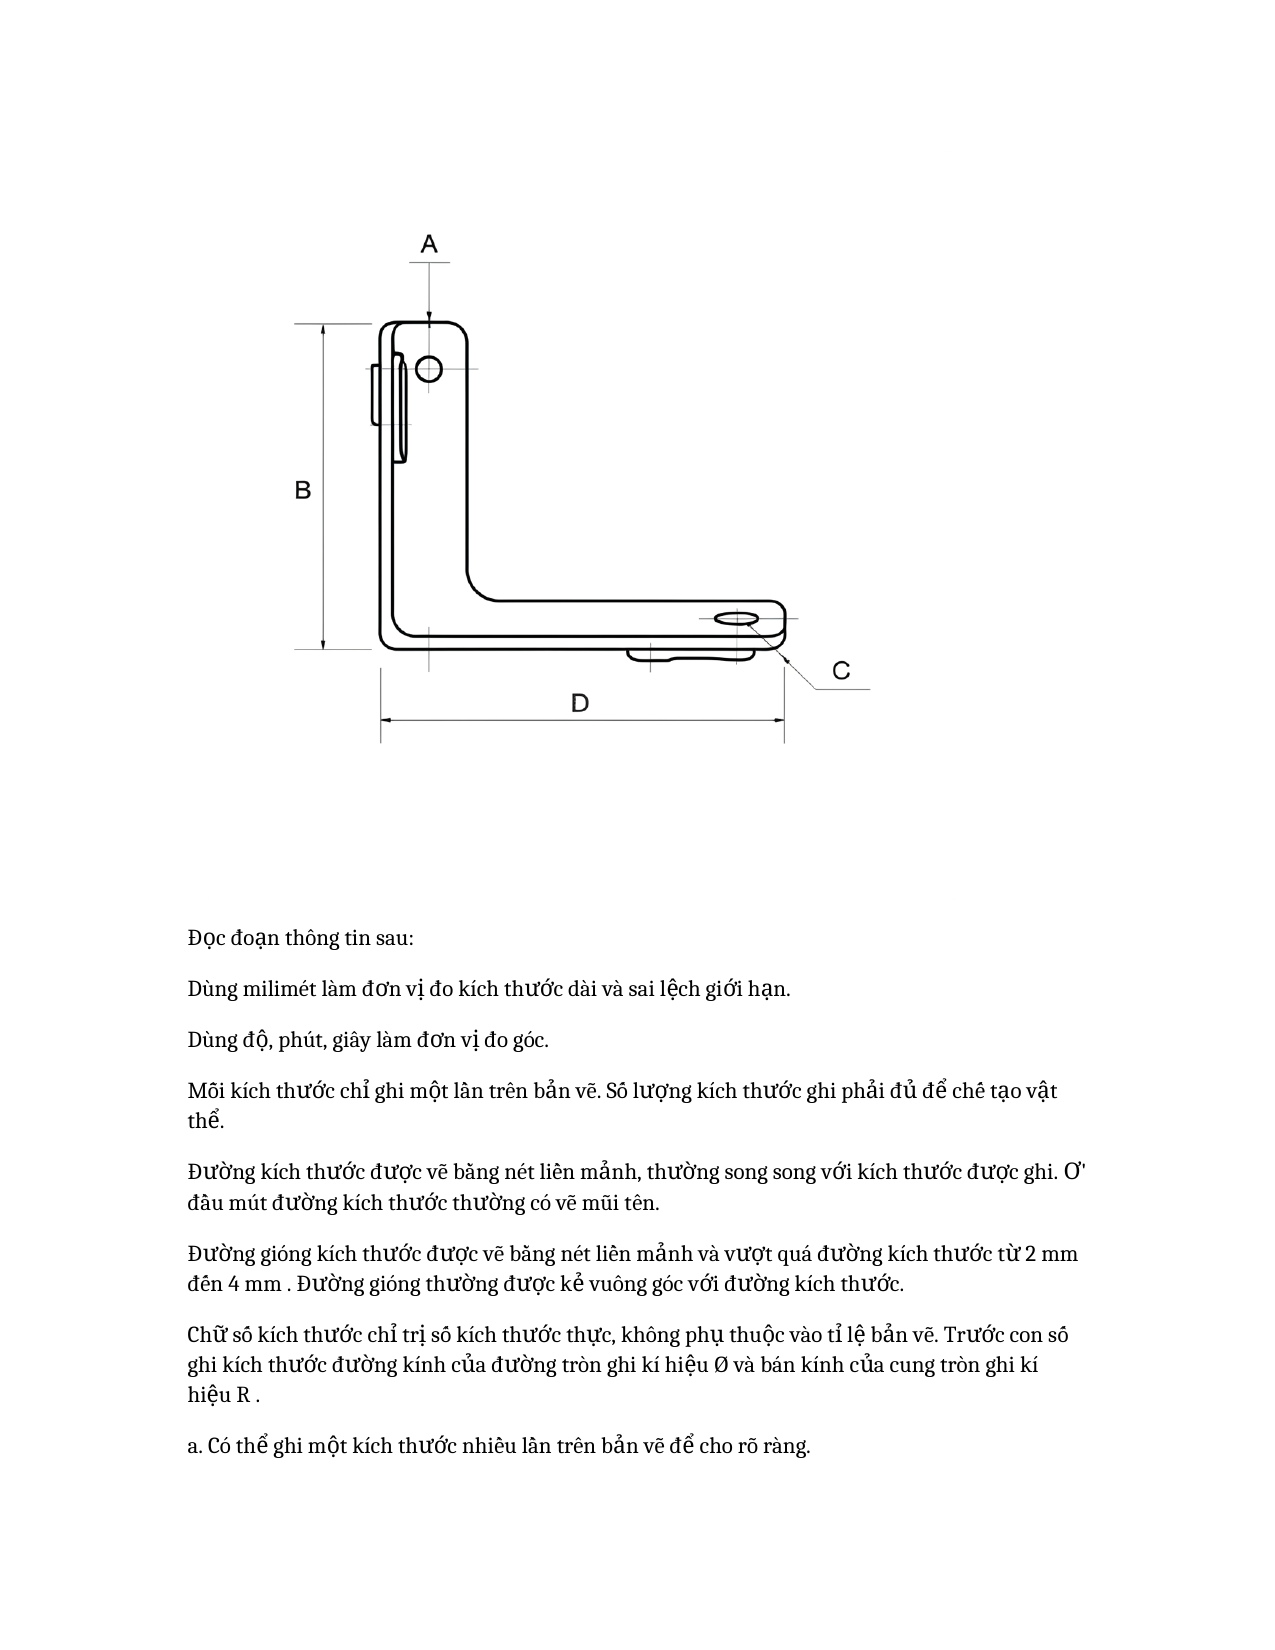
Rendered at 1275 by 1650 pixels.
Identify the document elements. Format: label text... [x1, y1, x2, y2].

text Đường kích thước được vẽ bằng nét liền mảnh, thường song song với kích thước được ghi. Ơ' đầu mút đường kích thước thường có vẽ mũi tên. [187, 1159, 1087, 1216]
text Đọc đoạn thông tin sau: [187, 925, 1087, 951]
picture [206, 150, 957, 900]
text Chữ số kích thước chỉ trị số kích thước thực, không phụ thuộc vào tỉ lệ bản vẽ. Trước con số ghi kích thước đường kính của đường tròn ghi kí hiệu Ø và bán kính của cung tròn ghi kí hiệu R . [187, 1322, 1087, 1408]
text Đường gióng kích thước được vẽ bằng nét liền mảnh và vượt quá đường kích thước từ 2 mm đến 4 mm . Đường gióng thường được kẻ vuông góc với đường kích thước. [187, 1240, 1087, 1297]
text a. Có thể ghi một kích thước nhiều lần trên bản vẽ để cho rõ ràng. [187, 1433, 1087, 1459]
text Dùng độ, phút, giây làm đơn vị đo góc. [187, 1027, 1087, 1053]
text Mỗi kích thước chỉ ghi một lần trên bản vẽ. Số lượng kích thước ghi phải đủ để chế tạo vật thể. [187, 1078, 1087, 1134]
text Dùng milimét làm đơn vị đo kích thước dài và sai lệch giới hạn. [187, 976, 1087, 1002]
